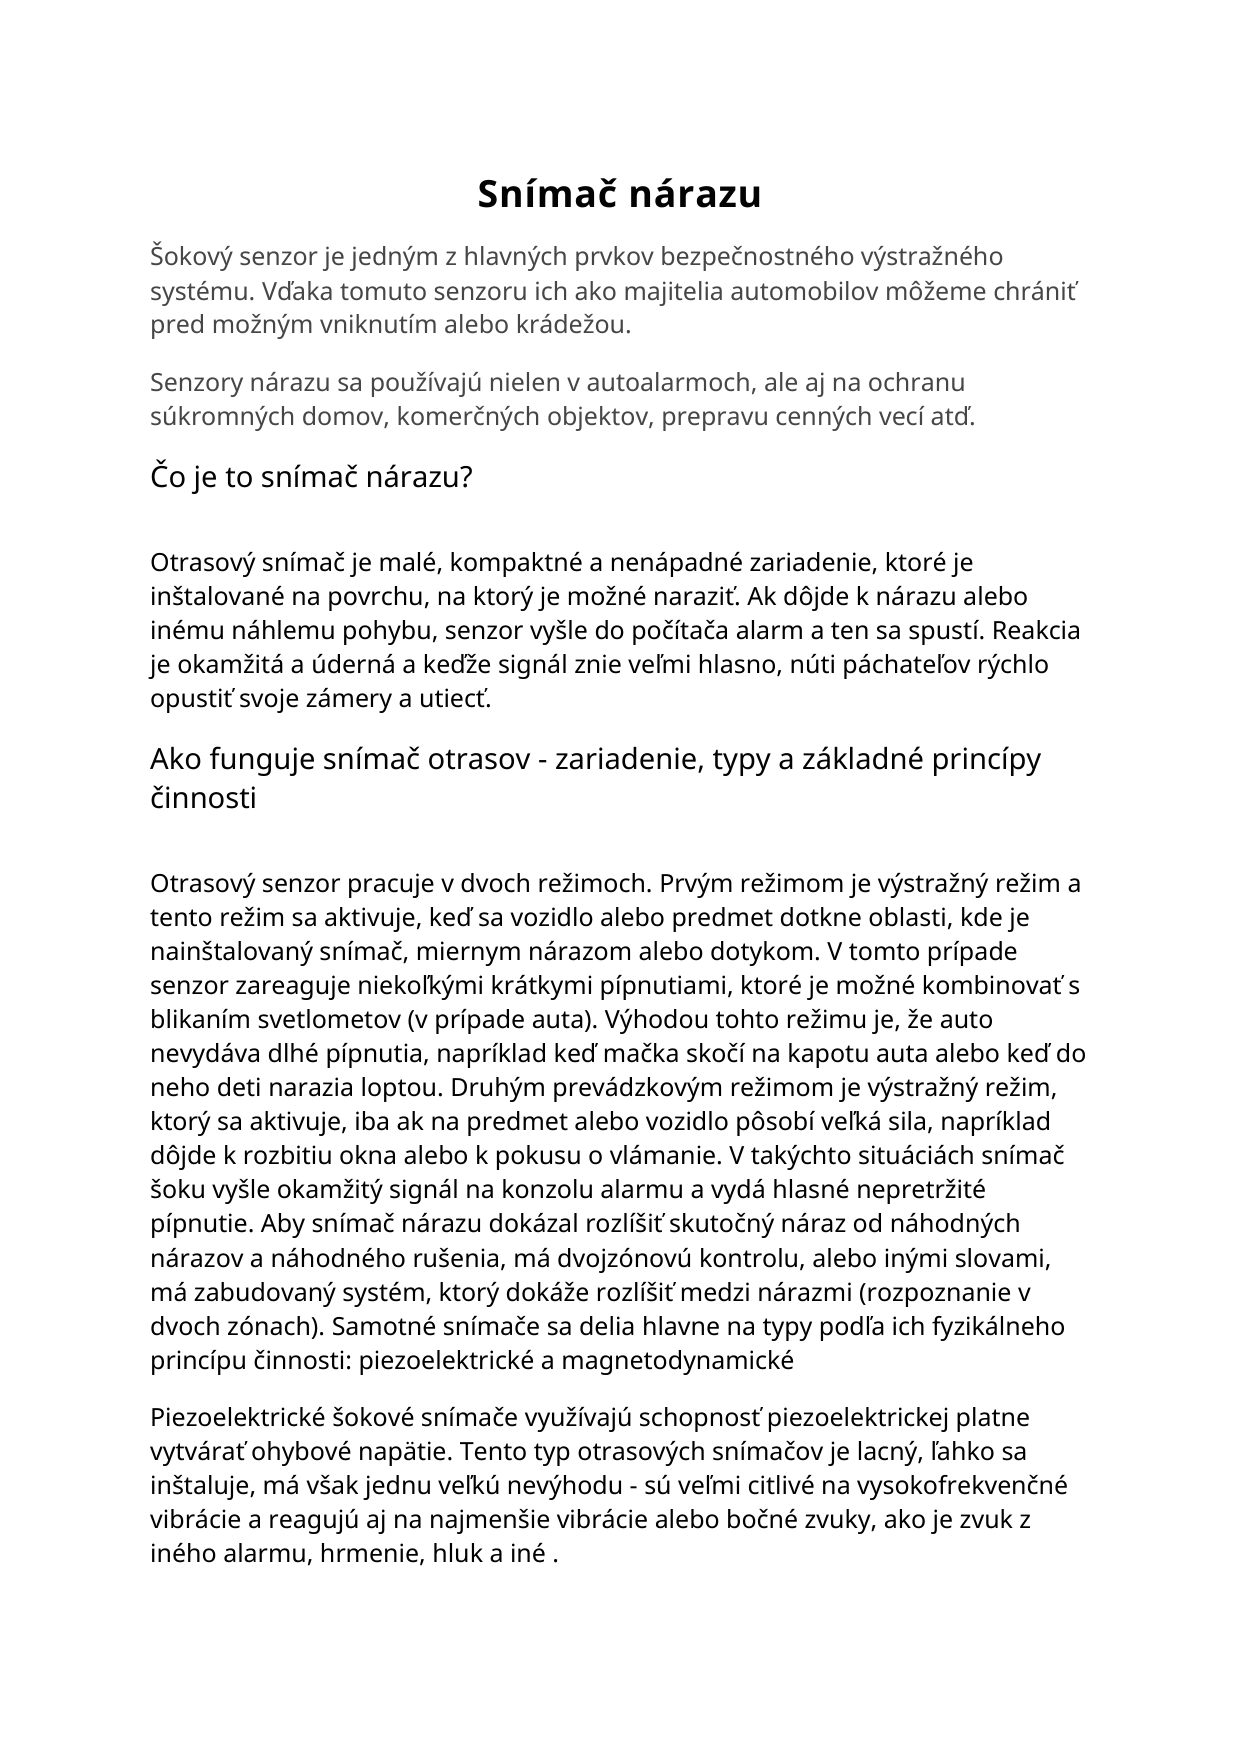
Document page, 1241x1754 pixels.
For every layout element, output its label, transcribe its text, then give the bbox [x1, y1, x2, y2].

text Piezoelektrické šokové snímače využívajú schopnosť piezoelektrickej platne vytvárať ohybové napätie. Tento typ otrasových snímačov je lacný, ľahko sa inštaluje, má však jednu veľkú nevýhodu - sú veľmi citlivé na vysokofrekvenčné vibrácie a reagujú aj na najmenšie vibrácie alebo bočné zvuky, ako je zvuk z iného alarmu, hrmenie, hluk a iné . [150, 1400, 1090, 1570]
text Senzory nárazu sa používajú nielen v autoalarmoch, ale aj na ochranu súkromných domov, komerčných objektov, prepravu cenných vecí atď. [150, 365, 1090, 433]
subtitle Čo je to snímač nárazu? [150, 456, 1090, 496]
text Otrasový senzor pracuje v dvoch režimoch. Prvým režimom je výstražný režim a tento režim sa aktivuje, keď sa vozidlo alebo predmet dotkne oblasti, kde je nainštalovaný snímač, miernym nárazom alebo dotykom. V tomto prípade senzor zareaguje niekoľkými krátkymi pípnutiami, ktoré je možné kombinovať s blikaním svetlometov (v prípade auta). Výhodou tohto režimu je, že auto nevydáva dlhé pípnutia, napríklad keď mačka skočí na kapotu auta alebo keď do neho deti narazia loptou. Druhým prevádzkovým režimom je výstražný režim, ktorý sa aktivuje, iba ak na predmet alebo vozidlo pôsobí veľká sila, napríklad dôjde k rozbitiu okna alebo k pokusu o vlámanie. V takýchto situáciách snímač šoku vyšle okamžitý signál na konzolu alarmu a vydá hlasné nepretržité pípnutie. Aby snímač nárazu dokázal rozlíšiť skutočný náraz od náhodných nárazov a náhodného rušenia, má dvojzónovú kontrolu, alebo inými slovami, má zabudovaný systém, ktorý dokáže rozlíšiť medzi nárazmi (rozpoznanie v dvoch zónach). Samotné snímače sa delia hlavne na typy podľa ich fyzikálneho princípu činnosti: piezoelektrické a magnetodynamické [150, 833, 1090, 1376]
text Otrasový snímač je malé, kompaktné a nenápadné zariadenie, ktoré je inštalované na povrchu, na ktorý je možné naraziť. Ak dôjde k nárazu alebo inému náhlemu pohybu, senzor vyšle do počítača alarm a ten sa spustí. Reakcia je okamžitá a úderná a keďže signál znie veľmi hlasno, núti páchateľov rýchlo opustiť svoje zámery a utiecť. [150, 512, 1090, 714]
subtitle Ako funguje snímač otrasov - zariadenie, typy a základné princípy činnosti [150, 738, 1090, 817]
text Šokový senzor je jedným z hlavných prvkov bezpečnostného výstražného systému. Vďaka tomuto senzoru ich ako majitelia automobilov môžeme chrániť pred možným vniknutím alebo krádežou. [150, 239, 1090, 341]
subtitle Snímač nárazu [150, 150, 1090, 219]
